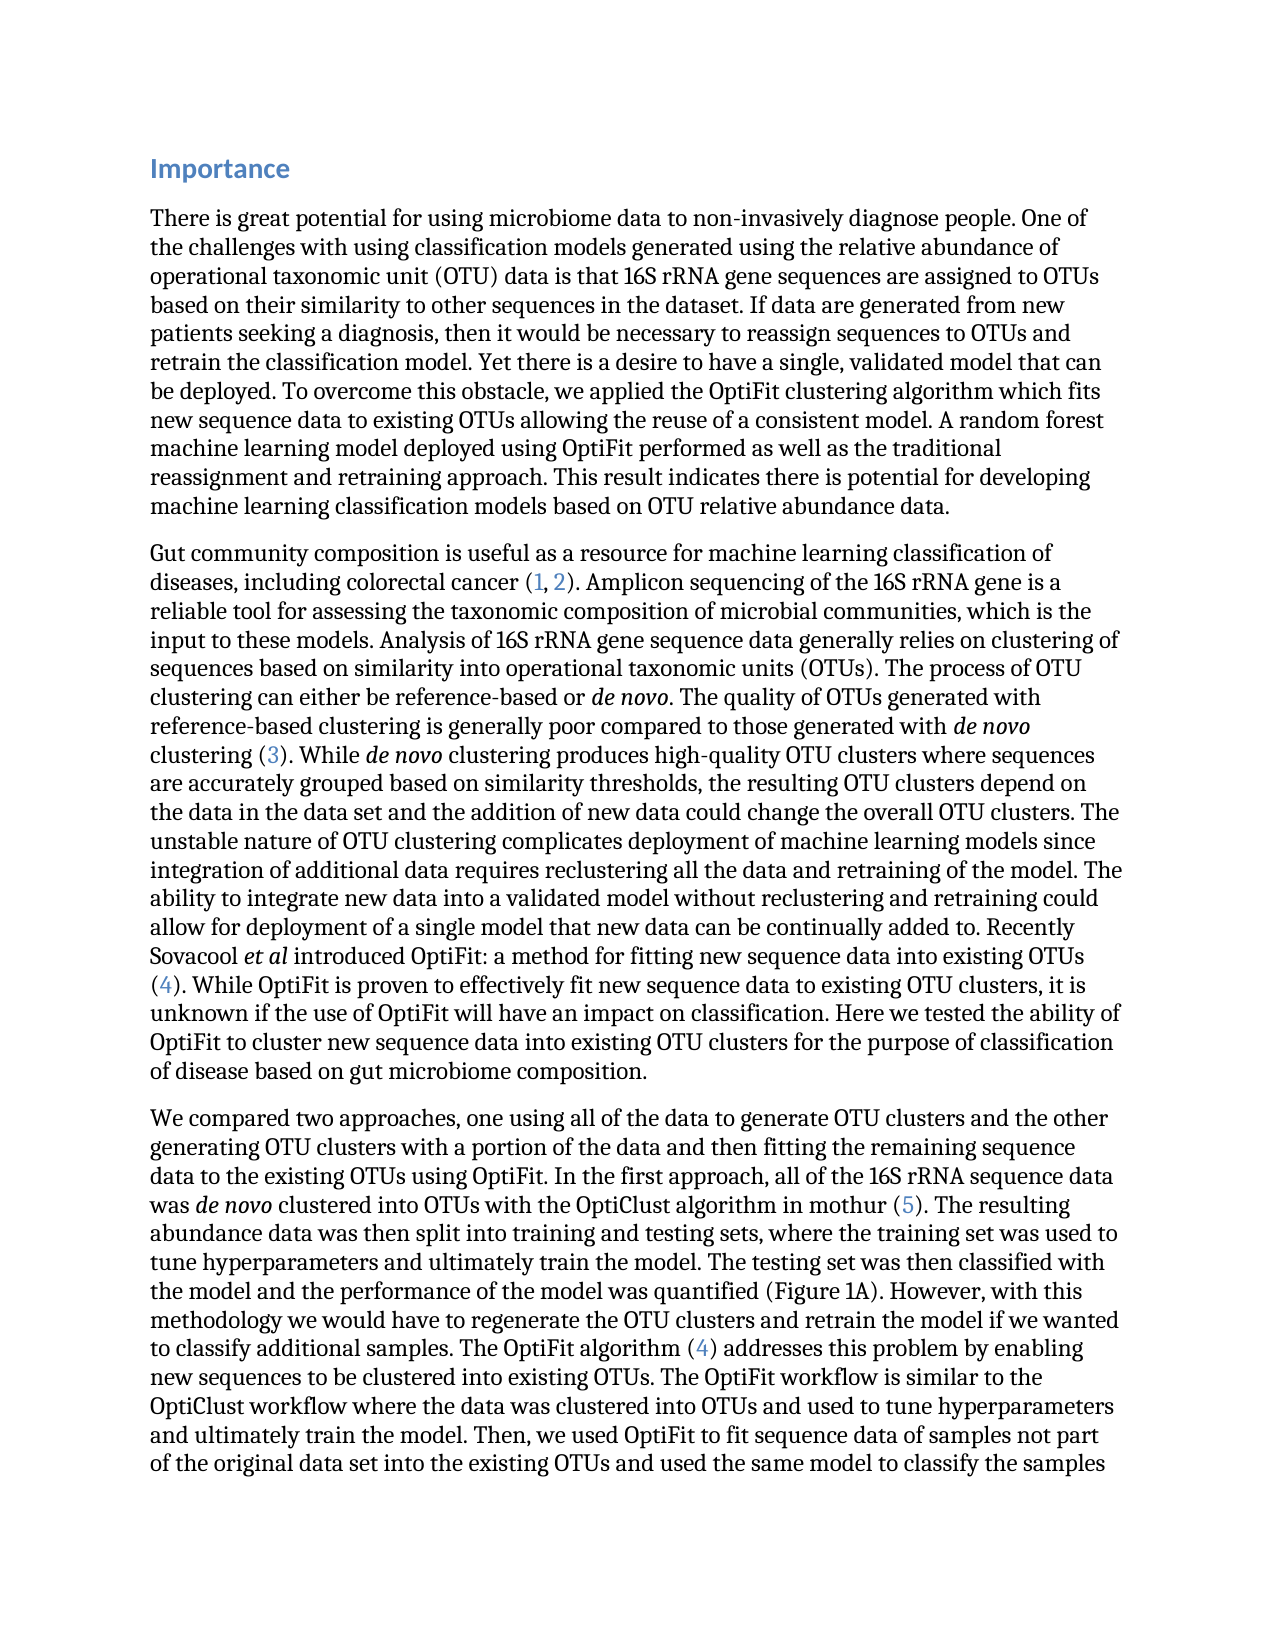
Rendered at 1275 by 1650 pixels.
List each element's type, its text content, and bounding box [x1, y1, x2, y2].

text There is great potential for using microbiome data to non-invasively diagnose people. One of the challenges with using classification models generated using the relative abundance of operational taxonomic unit (OTU) data is that 16S rRNA gene sequences are assigned to OTUs based on their similarity to other sequences in the dataset. If data are generated from new patients seeking a diagnosis, then it would be necessary to reassign sequences to OTUs and retrain the classification model. Yet there is a desire to have a single, validated model that can be deployed. To overcome this obstacle, we applied the OptiFit clustering algorithm which fits new sequence data to existing OTUs allowing the reuse of a consistent model. A random forest machine learning model deployed using OptiFit performed as well as the traditional reassignment and retraining approach. This result indicates there is potential for developing machine learning classification models based on OTU relative abundance data. [150, 204, 1125, 521]
subtitle Importance [150, 150, 1125, 186]
text Gut community composition is useful as a resource for machine learning classification of diseases, including colorectal cancer (1, 2). Amplicon sequencing of the 16S rRNA gene is a reliable tool for assessing the taxonomic composition of microbial communities, which is the input to these models. Analysis of 16S rRNA gene sequence data generally relies on clustering of sequences based on similarity into operational taxonomic units (OTUs). The process of OTU clustering can either be reference-based or de novo. The quality of OTUs generated with reference-based clustering is generally poor compared to those generated with de novo clustering (3). While de novo clustering produces high-quality OTU clusters where sequences are accurately grouped based on similarity thresholds, the resulting OTU clusters depend on the data in the data set and the addition of new data could change the overall OTU clusters. The unstable nature of OTU clustering complicates deployment of machine learning models since integration of additional data requires reclustering all the data and retraining of the model. The ability to integrate new data into a validated model without reclustering and retraining could allow for deployment of a single model that new data can be continually added to. Recently Sovacool et al introduced OptiFit: a method for fitting new sequence data into existing OTUs (4). While OptiFit is proven to effectively fit new sequence data to existing OTU clusters, it is unknown if the use of OptiFit will have an impact on classification. Here we tested the ability of OptiFit to cluster new sequence data into existing OTU clusters for the purpose of classification of disease based on gut microbiome composition. [150, 539, 1125, 1086]
